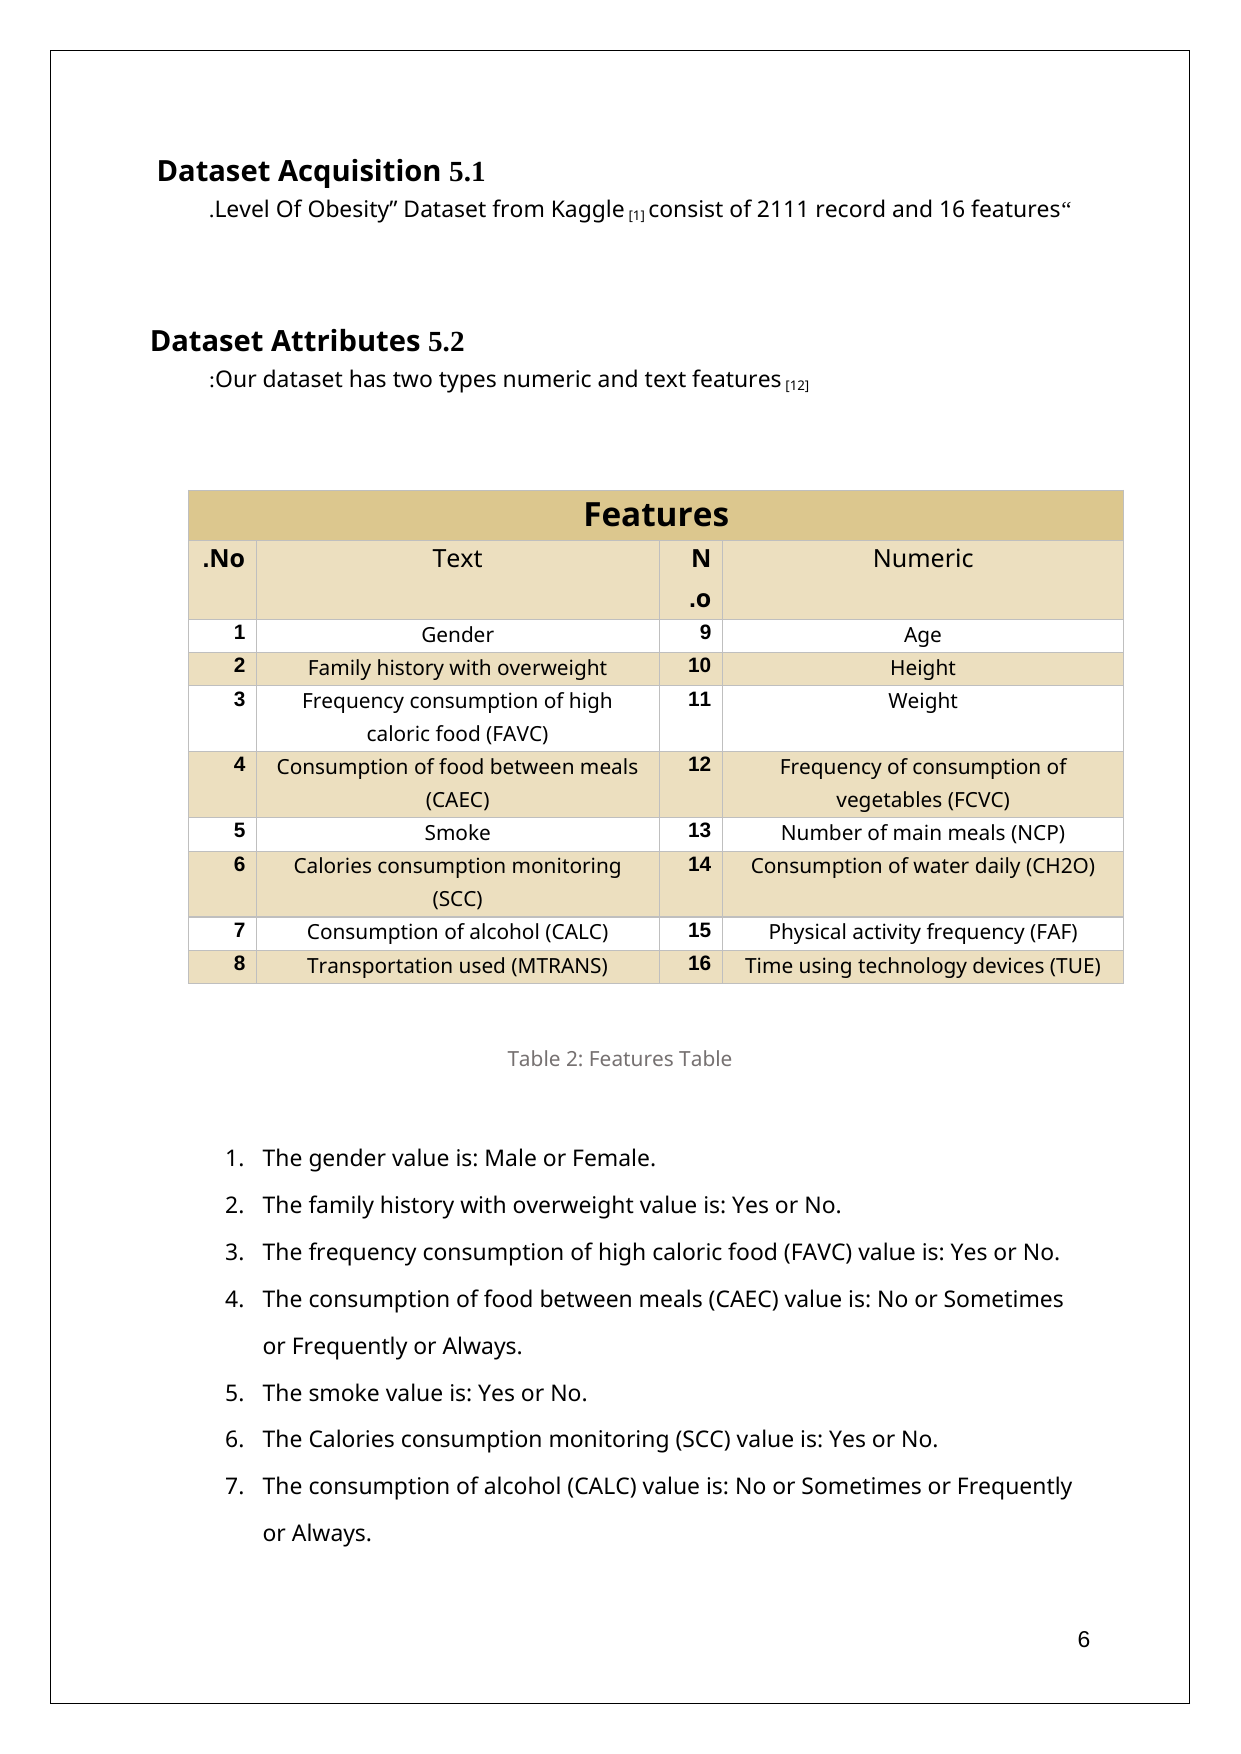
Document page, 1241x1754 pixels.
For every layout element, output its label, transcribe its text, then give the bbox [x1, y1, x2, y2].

table_cell 6 [189, 852, 256, 916]
table_cell 5 [189, 818, 256, 851]
table_cell 9 [660, 620, 722, 652]
list The smoke value is: Yes or No. [225, 1376, 1090, 1408]
table_cell Consumption of food between meals (CAEC) [257, 752, 659, 817]
list The consumption of alcohol (CALC) value is: No or Sometimes or Frequently or Always. [225, 1470, 1090, 1548]
table_cell Number of main meals (NCP) [723, 818, 1123, 851]
list The Calories consumption monitoring (SCC) value is: Yes or No. [225, 1423, 1090, 1454]
subtitle 5.1 Dataset Acquisition [150, 150, 1090, 190]
table_cell Consumption of water daily (CH2O) [723, 852, 1123, 916]
table_cell Numeric [723, 541, 1123, 619]
table_cell 14 [660, 852, 722, 916]
text Our dataset has two types numeric and text features [12]: [209, 363, 1090, 394]
list The gender value is: Male or Female. [225, 1142, 1090, 1173]
table_cell 10 [660, 653, 722, 685]
table_cell Time using technology devices (TUE) [723, 951, 1123, 983]
table_cell 7 [189, 918, 256, 950]
subtitle 5.2 Dataset Attributes [150, 320, 1090, 359]
table_cell 12 [660, 752, 722, 817]
table_cell Transportation used (MTRANS) [257, 951, 659, 983]
table_cell Physical activity frequency (FAF) [723, 918, 1123, 950]
table_cell Frequency consumption of high caloric food (FAVC) [257, 686, 659, 751]
table_cell 16 [660, 951, 722, 983]
table_cell Weight [723, 686, 1123, 751]
list The frequency consumption of high caloric food (FAVC) value is: Yes or No. [225, 1236, 1090, 1267]
table_cell Age [723, 620, 1123, 652]
table_cell 8 [189, 951, 256, 983]
table_cell 1 [189, 620, 256, 652]
table_cell 2 [189, 653, 256, 685]
table_header Features [189, 491, 1123, 540]
table_cell 15 [660, 918, 722, 950]
table_cell Smoke [257, 818, 659, 851]
table_cell Frequency of consumption of vegetables (FCVC) [723, 752, 1123, 817]
table_cell Gender [257, 620, 659, 652]
list The family history with overweight value is: Yes or No. [225, 1189, 1090, 1220]
table_cell No. [189, 541, 256, 619]
table_cell Family history with overweight [257, 653, 659, 685]
table_cell 4 [189, 752, 256, 817]
table_cell No. [660, 541, 722, 619]
list The consumption of food between meals (CAEC) value is: No or Sometimes or Frequently or Always. [225, 1283, 1090, 1361]
table_cell Consumption of alcohol (CALC) [257, 918, 659, 950]
table_cell 3 [189, 686, 256, 751]
table_cell Text [257, 541, 659, 619]
table_cell 11 [660, 686, 722, 751]
text “Level Of Obesity” Dataset from Kaggle [1] consist of 2111 record and 16 features. [209, 193, 1090, 224]
table_cell Height [723, 653, 1123, 685]
table_cell Calories consumption monitoring (SCC) [257, 852, 659, 916]
subtitle Table 2: Features Table [150, 1044, 1090, 1072]
table_cell 13 [660, 818, 722, 851]
